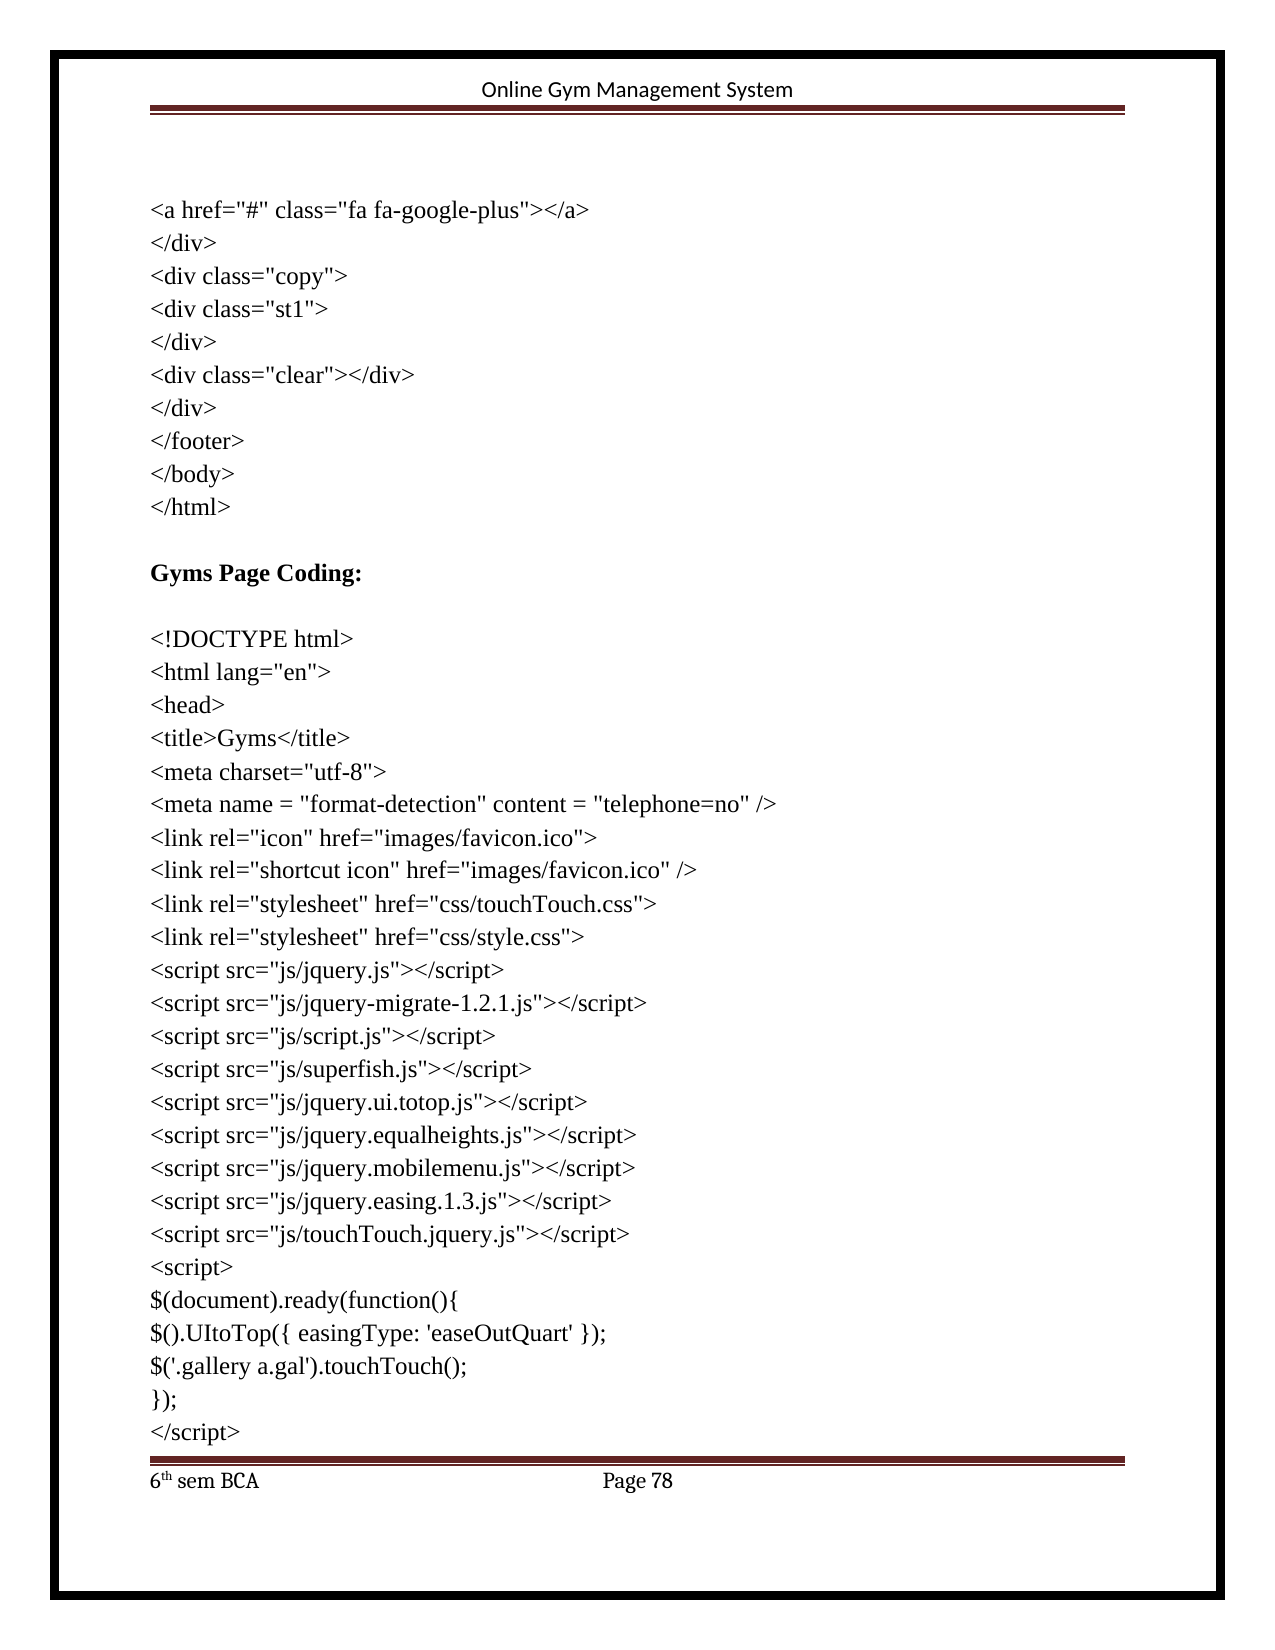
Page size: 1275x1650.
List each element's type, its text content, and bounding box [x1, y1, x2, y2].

text <script src="js/touchTouch.jquery.js"></script> [150, 1219, 1125, 1248]
text <head> [150, 691, 1125, 719]
text <meta name = "format-detection" content = "telephone=no" /> [150, 789, 1125, 818]
text }); [150, 1384, 1125, 1413]
text </script> [150, 1417, 1125, 1446]
text $('.gallery a.gal').touchTouch(); [150, 1351, 1125, 1380]
text <link rel="shortcut icon" href="images/favicon.ico" /> [150, 856, 1125, 884]
text Gyms Page Coding: [150, 558, 1125, 587]
text <html lang="en"> [150, 657, 1125, 686]
text </html> [150, 492, 1125, 521]
text </body> [150, 459, 1125, 488]
text </div> [150, 393, 1125, 422]
text <script src="js/script.js"></script> [150, 1021, 1125, 1049]
text <script src="js/jquery.easing.1.3.js"></script> [150, 1186, 1125, 1214]
text <div class="clear"></div> [150, 360, 1125, 389]
text <meta charset="utf-8"> [150, 757, 1125, 785]
text <!DOCTYPE html> [150, 624, 1125, 653]
text <link rel="stylesheet" href="css/style.css"> [150, 922, 1125, 950]
text <script src="js/jquery-migrate-1.2.1.js"></script> [150, 988, 1125, 1016]
text <script src="js/jquery.js"></script> [150, 955, 1125, 983]
text <title>Gyms</title> [150, 723, 1125, 752]
text <link rel="icon" href="images/favicon.ico"> [150, 823, 1125, 851]
text <div class="copy"> [150, 261, 1125, 290]
text <a href="#" class="fa fa-google-plus"></a> [150, 195, 1125, 224]
text $(document).ready(function(){ [150, 1285, 1125, 1314]
text <div class="st1"> [150, 294, 1125, 323]
text <script src="js/jquery.equalheights.js"></script> [150, 1120, 1125, 1148]
text </div> [150, 327, 1125, 356]
text <script src="js/jquery.ui.totop.js"></script> [150, 1087, 1125, 1116]
text <script> [150, 1252, 1125, 1281]
text </footer> [150, 426, 1125, 455]
text <link rel="stylesheet" href="css/touchTouch.css"> [150, 889, 1125, 917]
text <script src="js/superfish.js"></script> [150, 1054, 1125, 1082]
text </div> [150, 228, 1125, 257]
text <script src="js/jquery.mobilemenu.js"></script> [150, 1153, 1125, 1182]
text $().UItoTop({ easingType: 'easeOutQuart' }); [150, 1318, 1125, 1347]
